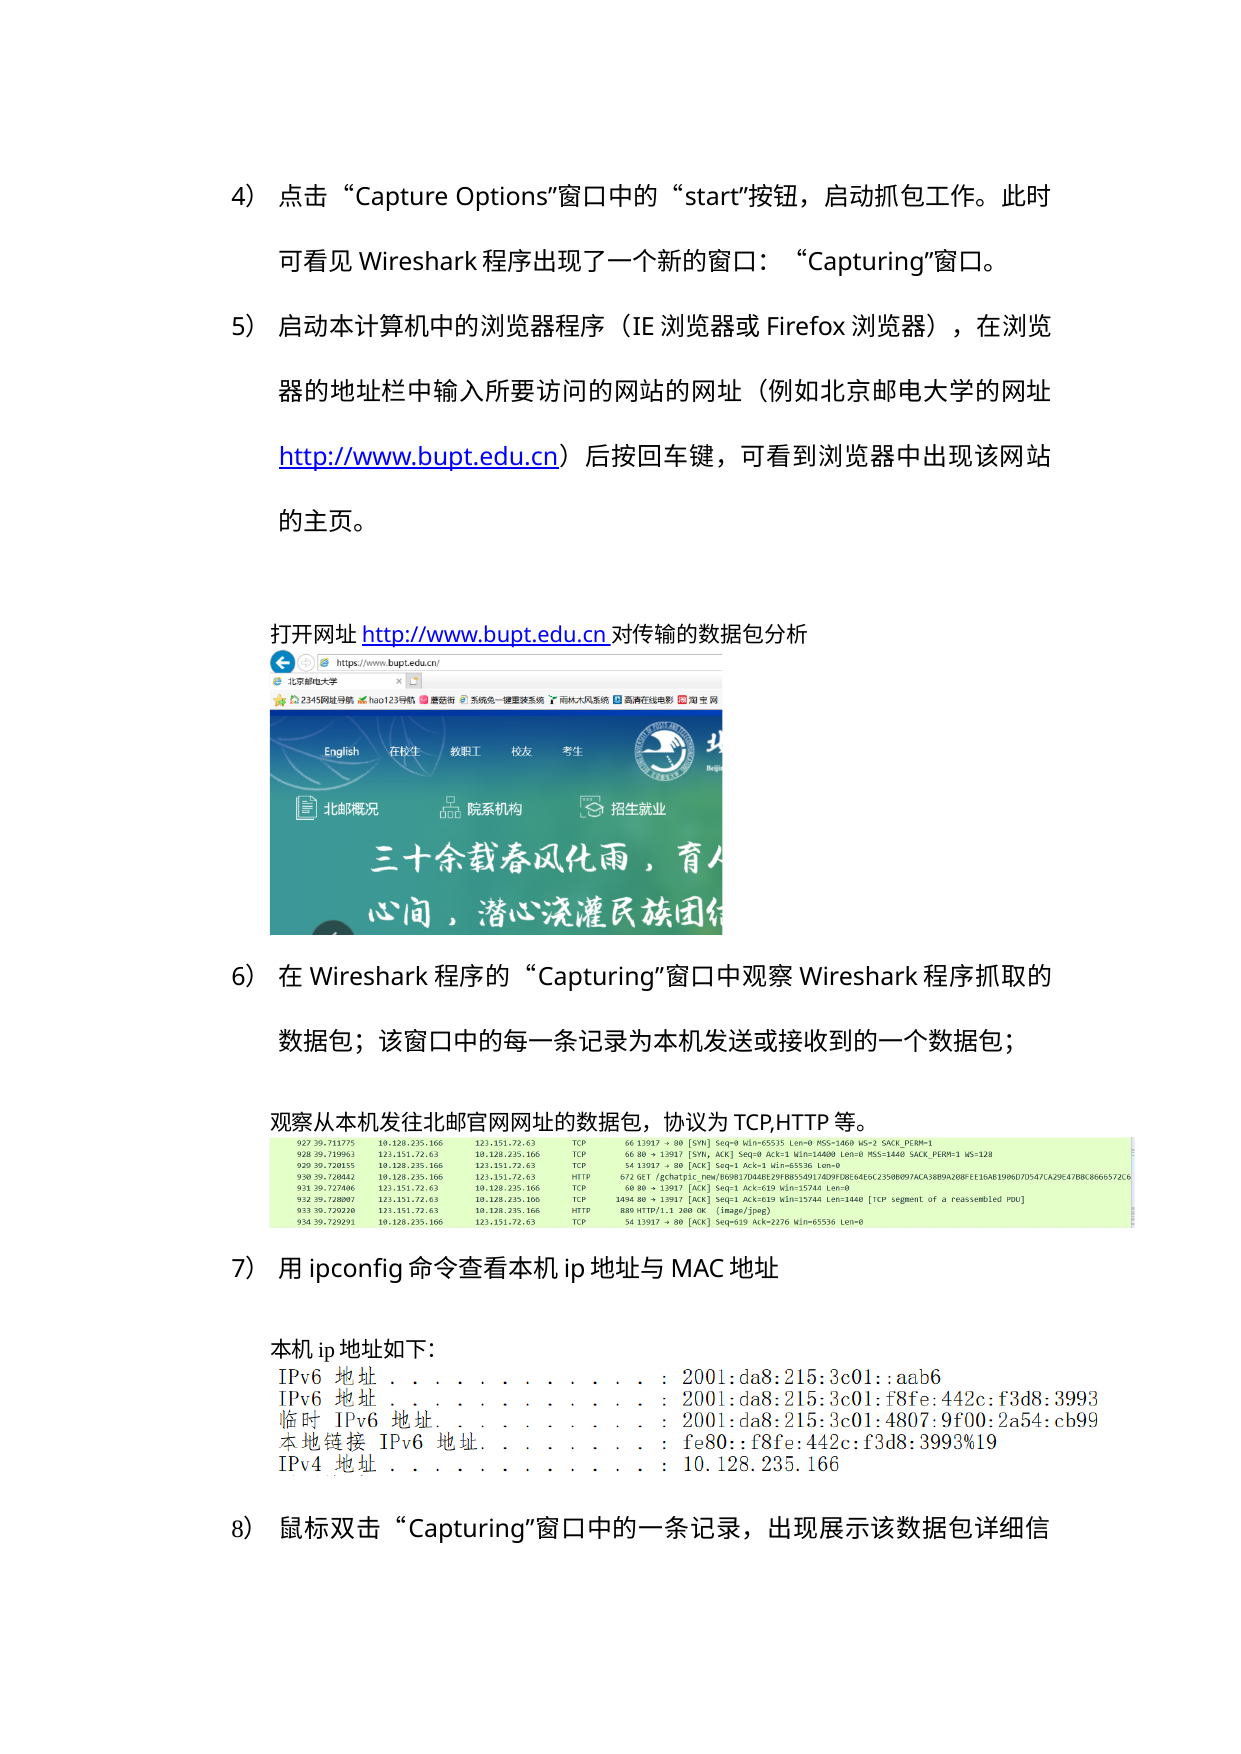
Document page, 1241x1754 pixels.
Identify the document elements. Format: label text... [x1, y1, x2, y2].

list 在Wireshark程序的“Capturing”窗口中观察Wireshark程序抓取的数据包；该窗口中的每一条记录为本机发送或接收到的一个数据包； [231, 942, 1053, 1072]
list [231, 1494, 1053, 1559]
text 本机ip地址如下： [270, 1332, 1053, 1364]
list 用ipconfig命令查看本机ip地址与MAC地址 [231, 1234, 1053, 1299]
picture [269, 1364, 1135, 1476]
list 点击“Capture Options”窗口中的“start”按钮，启动抓包工作。此时可看见Wireshark程序出现了一个新的窗口：“Capturing”窗口。 [231, 162, 1053, 292]
text 打开网址http://www.bupt.edu.cn对传输的数据包分析 [270, 617, 1053, 649]
list 启动本计算机中的浏览器程序（IE浏览器或Firefox浏览器），在浏览器的地址栏中输入所要访问的网站的网址（例如北京邮电大学的网址http://www.bupt.edu.cn）后按回车键，可看到浏览器中出现该网站的主页。 [231, 292, 1053, 552]
text 观察从本机发往北邮官网网址的数据包，协议为TCP,HTTP等。 [270, 1104, 1053, 1137]
picture [269, 649, 723, 935]
picture [269, 1137, 1135, 1228]
